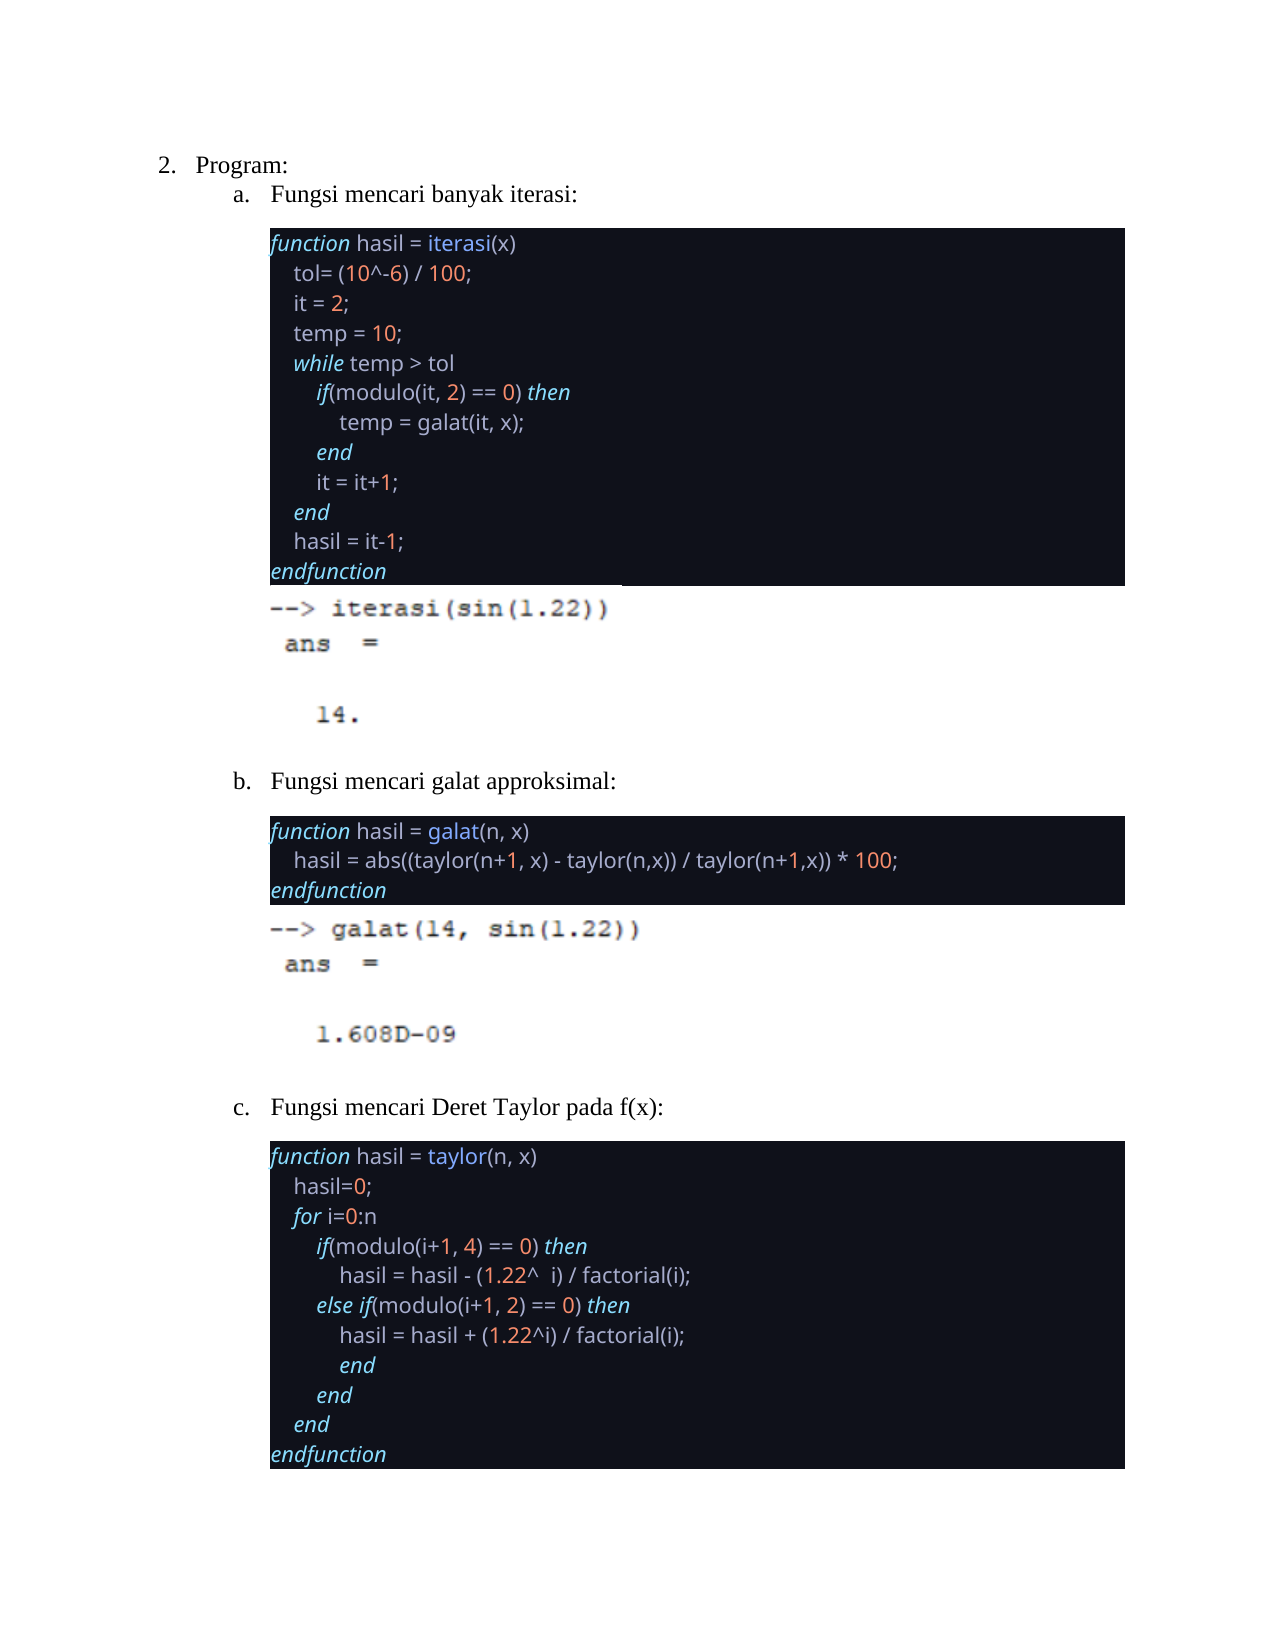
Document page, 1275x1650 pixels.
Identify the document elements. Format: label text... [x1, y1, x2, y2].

text function hasil = taylor(n, x) [270, 1141, 1125, 1171]
text hasil = hasil + (1.22^i) / factorial(i); [270, 1320, 1125, 1350]
list Fungsi mencari Deret Taylor pada f(x): [233, 1092, 1125, 1120]
picture [270, 585, 622, 738]
text if(modulo(it, 2) == 0) then [270, 377, 1125, 407]
text temp = galat(it, x); [270, 407, 1125, 437]
text end [270, 1379, 1125, 1409]
text endfunction [270, 1439, 1125, 1469]
text hasil = abs((taylor(n+1, x) - taylor(n,x)) / taylor(n+1,x)) * 100; [270, 846, 1125, 875]
text hasil=0; [270, 1171, 1125, 1201]
text it = it+1; [270, 467, 1125, 496]
text function hasil = galat(n, x) [270, 816, 1125, 846]
text else if(modulo(i+1, 2) == 0) then [270, 1290, 1125, 1320]
text end [270, 1409, 1125, 1439]
text endfunction [270, 556, 1125, 586]
text function hasil = iterasi(x) [270, 228, 1125, 258]
text temp = 10; [270, 318, 1125, 347]
list Fungsi mencari banyak iterasi: [233, 179, 1125, 207]
picture [270, 905, 663, 1063]
text end [270, 1350, 1125, 1379]
text end [270, 496, 1125, 526]
text end [270, 437, 1125, 467]
text it = 2; [270, 288, 1125, 318]
text if(modulo(i+1, 4) == 0) then [270, 1231, 1125, 1260]
text hasil = hasil - (1.22^ i) / factorial(i); [270, 1260, 1125, 1290]
text endfunction [270, 875, 1125, 905]
text while temp > tol [270, 347, 1125, 377]
text tol= (10^-6) / 100; [270, 258, 1125, 288]
text for i=0:n [270, 1201, 1125, 1231]
list Program: [158, 150, 1125, 179]
text hasil = it-1; [270, 526, 1125, 556]
list Fungsi mencari galat approksimal: [233, 766, 1125, 795]
